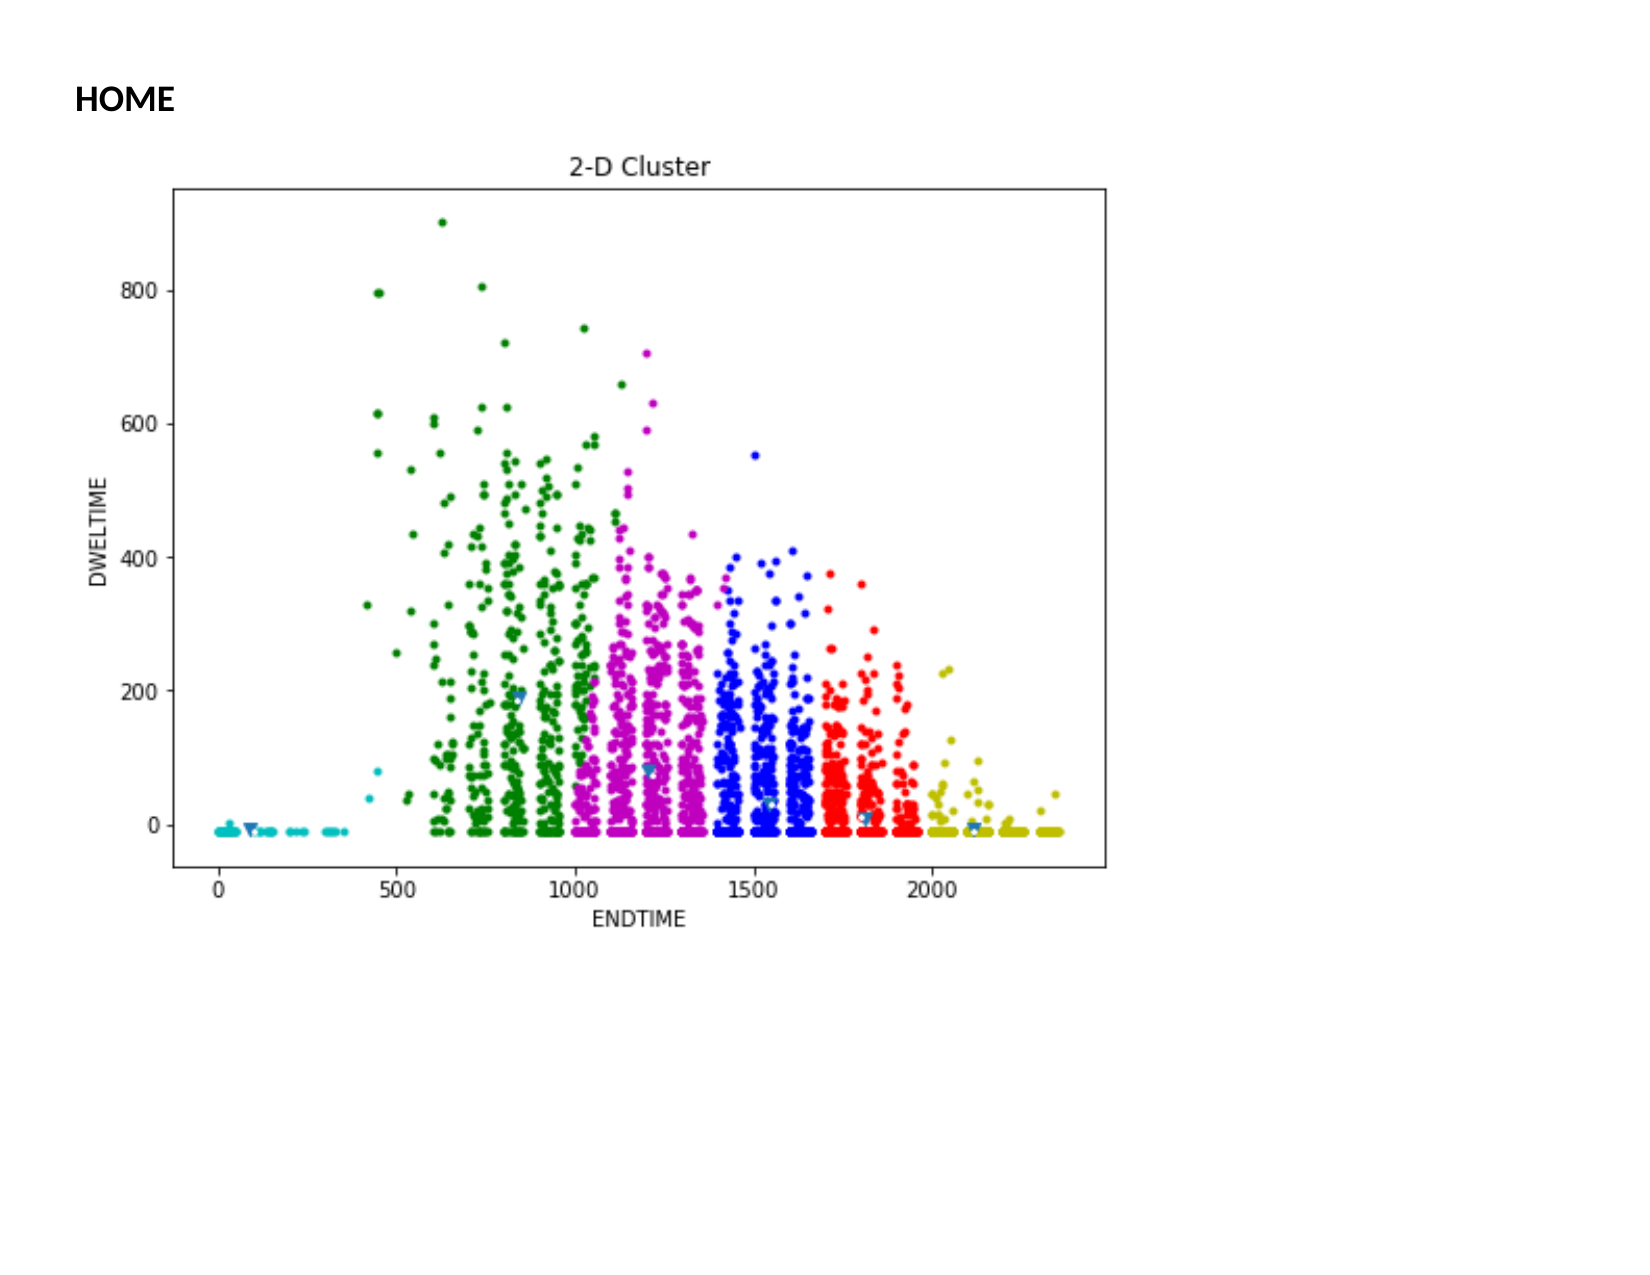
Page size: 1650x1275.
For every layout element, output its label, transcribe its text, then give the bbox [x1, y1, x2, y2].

text HOME [75, 75, 1575, 121]
picture [75, 141, 1125, 946]
